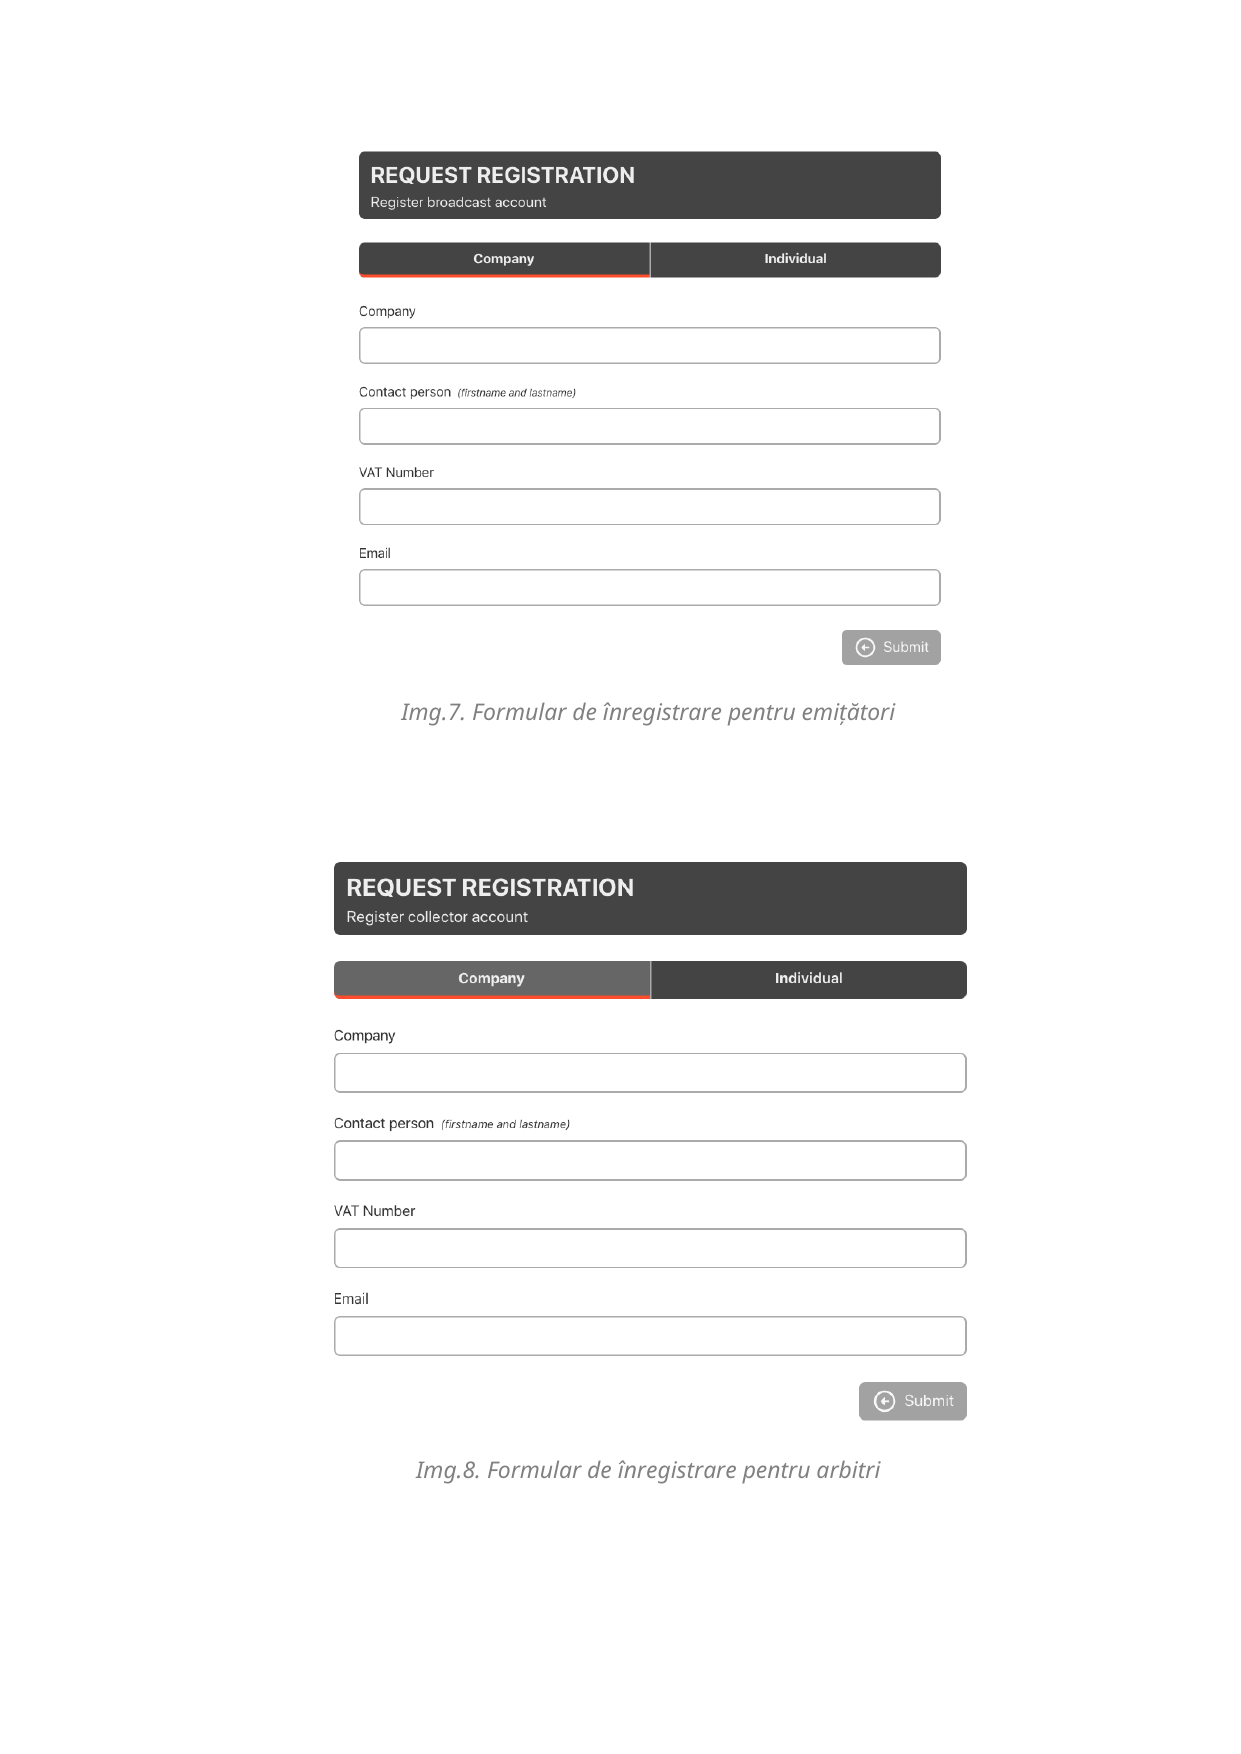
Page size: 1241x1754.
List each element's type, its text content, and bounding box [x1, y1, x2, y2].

text Img.7. Formular de înregistrare pentru emițători [209, 696, 1090, 727]
picture [327, 860, 972, 1429]
text Img.8. Formular de înregistrare pentru arbitri [209, 1454, 1090, 1485]
picture [355, 150, 944, 670]
